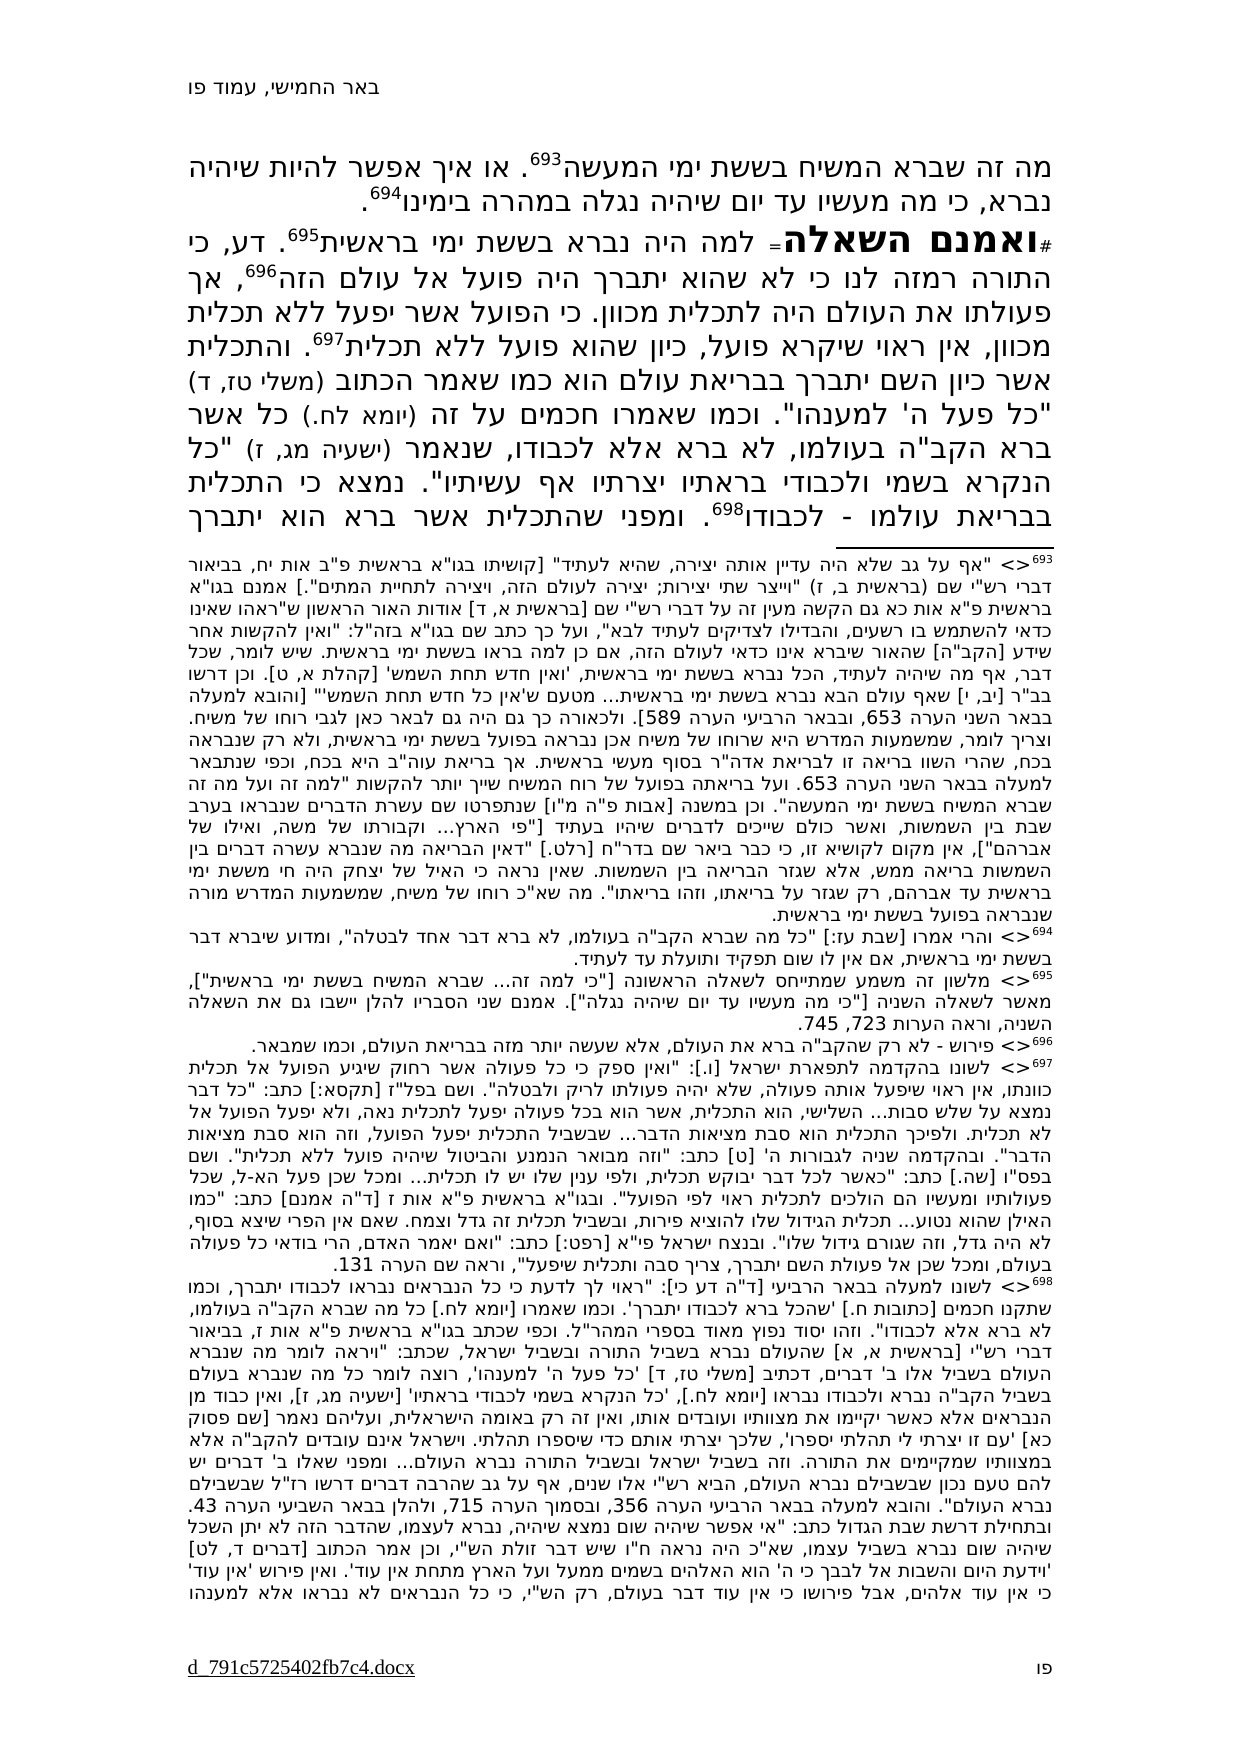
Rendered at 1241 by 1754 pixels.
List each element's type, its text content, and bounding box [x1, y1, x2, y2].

text #במדרש= (ב"ר ח, א) "אחור וקדם צרתני" (תהלים קלט, ה), אמר ריש לקיש, אחור למעשה יום אחרון, וקדם למעשי יום ראשון. הוא דעתיה דריש לקיש, דאמר ריש לקיש (בראשית א, ב) "ורוח אלקים מרחפת על פני המים", זה רוחו של משיח, כמו דאת אמרת (ישעיה יא, ב) "ונחה עליו רוח ה'". אם זכה, אומרים לו את קדמת למלאכים. לא זכה, אומרים לו יתוש קדמך, זבוב קדמך, עד כאן. ועל זה שואלים, כי למה זה ועל מה זה שברא המשיח בששת ימי המעשה. או איך אפשר להיות שיהיה נברא, כי מה מעשיו עד יום שיהיה נגלה במהרה בימינו. [187, 150, 1053, 218]
text #ואמנם השאלה= למה היה נברא בששת ימי בראשית. דע, כי התורה רמזה לנו כי לא שהוא יתברך היה פועל אל עולם הזה, אך פעולתו את העולם היה לתכלית מכוון. כי הפועל אשר יפעל ללא תכלית מכוון, אין ראוי שיקרא פועל, כיון שהוא פועל ללא תכלית. והתכלית אשר כיון השם יתברך בבריאת עולם הוא כמו שאמר הכתוב (משלי טז, ד) "כל פעל ה' למענהו". וכמו שאמרו חכמים על זה (יומא לח.) כל אשר ברא הקב"ה בעולמו, לא ברא אלא לכבודו, שנאמר (ישעיה מג, ז) "כל הנקרא בשמי ולכבודי בראתיו יצרתיו אף עשיתיו". נמצא כי התכלית בבריאת עולמו - לכבודו. ומפני שהתכלית אשר ברא הוא יתברך העולם הוא לכבודו, ומעתה אי אפשר לומר שיהיה אשר בו הרצון השם יתברך רק זמן* המשיח, כי אז נאמר (זכריה יד, ט) "והיה ה' למלך על כל הארץ ביום ההוא יהיה ה' אחד ושמו אחד", ולא כמו שהוא עתה. ואז יהיה כל אשר ברא השם יתברך הוא הכל לכבודו, והוא ימלוך על הכל. וכן אמר רבי יוחנן בפרק חלק (סנהדרין צח:) לא אברא עלמא אלא למשיח, והיינו כמו שאמרנו. ומאחר שהיה מכוון אל תכלית זה בתחלת הבריאה, מוכרח לומר שבתחילת הבריאה היה בורא העולם על עניין זה, שהוא מוכן העולם אליו בסוף שיהיה משיח יוצא לפועל. שכל פועל בתחלת פעלו הוא מביט איך יגיע פעלו אל התכלית. לכך אי אפשר לומר רק שהוא פועל בתחלת פעלו כדי שיבא אל התכלית. [187, 218, 1053, 533]
